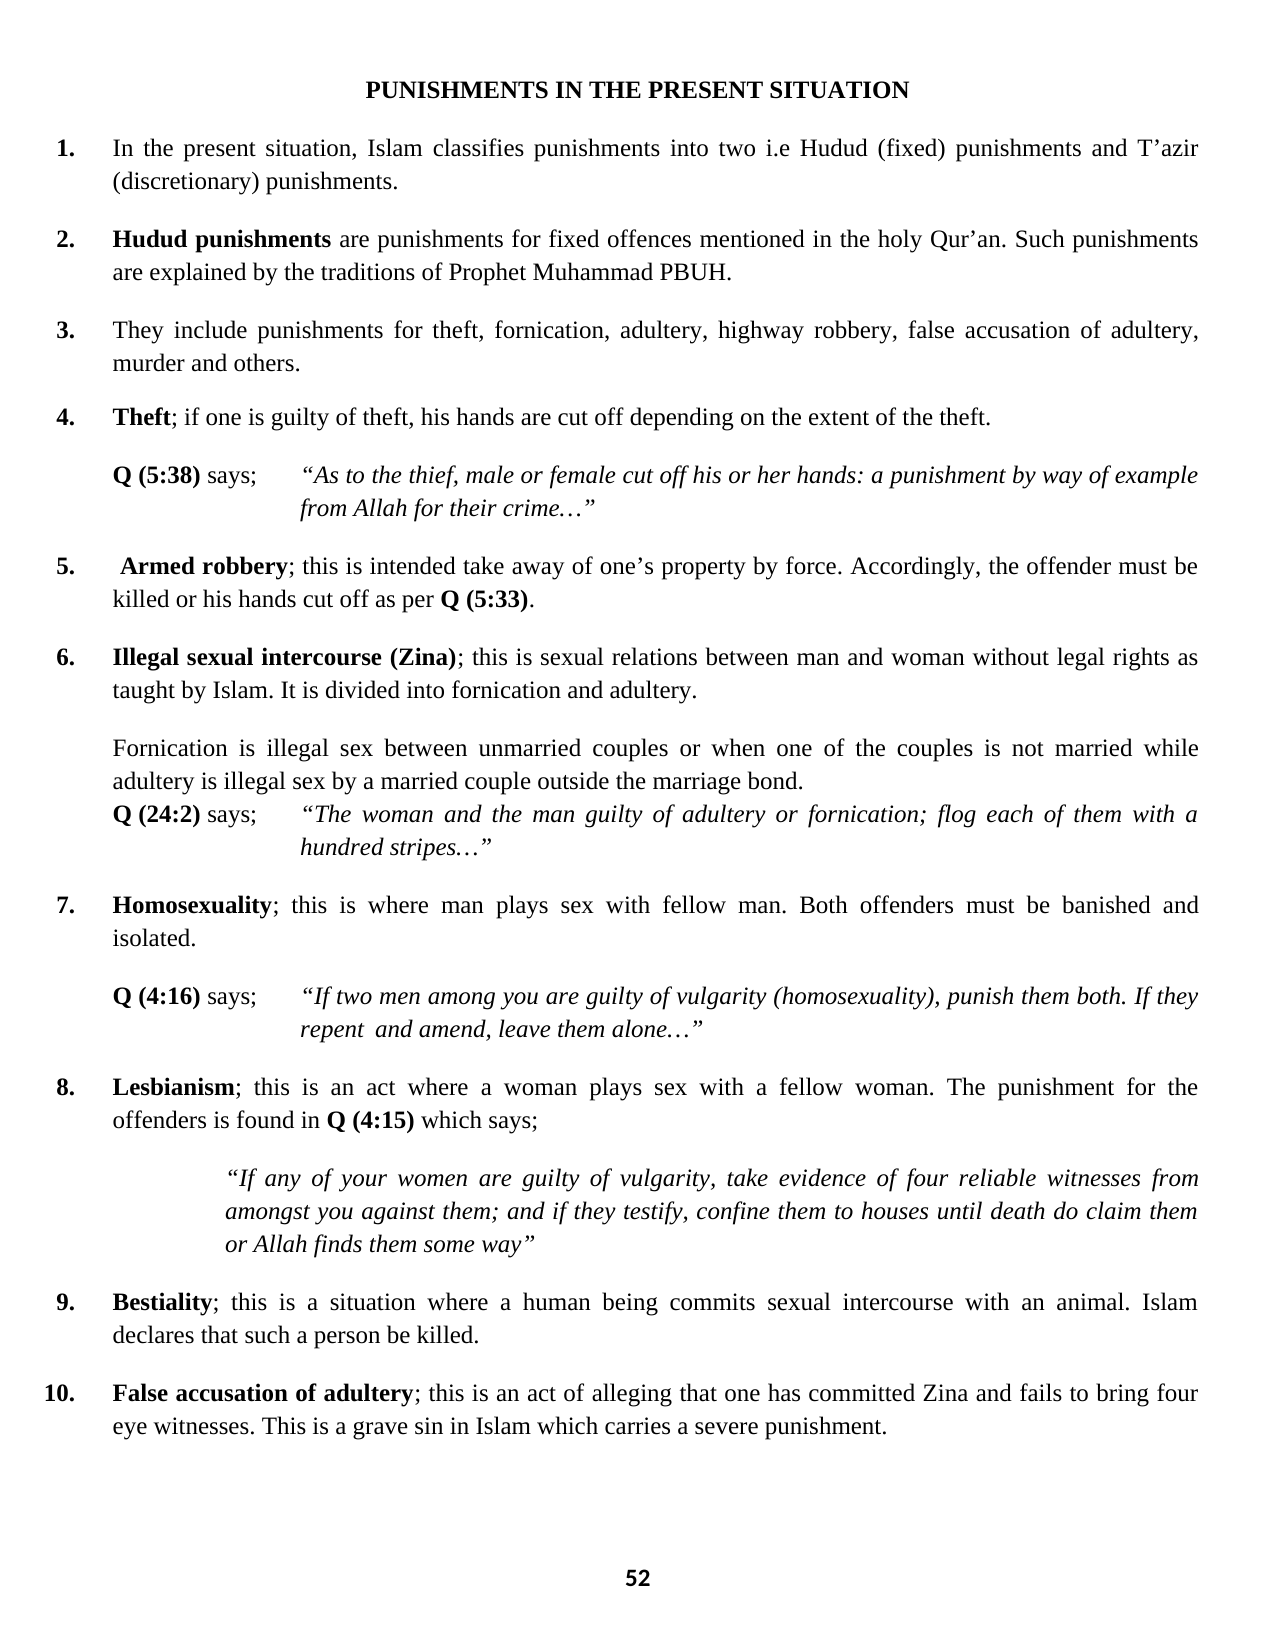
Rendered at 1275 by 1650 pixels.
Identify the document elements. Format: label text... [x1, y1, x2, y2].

list Illegal sexual intercourse (Zina); this is sexual relations between man and woman without legal rights as taught by Islam. It is divided into fornication and adultery. [75, 642, 1200, 704]
text PUNISHMENTS IN THE PRESENT SITUATION [75, 75, 1200, 104]
list In the present situation, Islam classifies punishments into two i.e Hudud (fixed) punishments and T’azir (discretionary) punishments. [75, 133, 1200, 195]
list Hudud punishments are punishments for fixed offences mentioned in the holy Qur’an. Such punishments are explained by the traditions of Prophet Muhammad PBUH. [75, 224, 1200, 286]
text Q (24:2) says; “The woman and the man guilty of adultery or fornication; flog each of them with a hundred stripes…” [112, 799, 1200, 861]
list False accusation of adultery; this is an act of alleging that one has committed Zina and fails to bring four eye witnesses. This is a grave sin in Islam which carries a severe punishment. [75, 1378, 1200, 1440]
list Armed robbery; this is intended take away of one’s property by force. Accordingly, the offender must be killed or his hands cut off as per Q (5:33). [75, 551, 1200, 613]
text Fornication is illegal sex between unmarried couples or when one of the couples is not married while adultery is illegal sex by a married couple outside the marriage bond. [112, 733, 1200, 795]
list Theft; if one is guilty of theft, his hands are cut off depending on the extent of the theft. [75, 402, 1200, 431]
list Bestiality; this is a situation where a human being commits sexual intercourse with an animal. Islam declares that such a person be killed. [75, 1287, 1200, 1349]
text “If any of your women are guilty of vulgarity, take evidence of four reliable witnesses from amongst you against them; and if they testify, confine them to houses until death do claim them or Allah finds them some way” [225, 1163, 1200, 1258]
list They include punishments for theft, fornication, adultery, highway robbery, false accusation of adultery, murder and others. [75, 315, 1200, 377]
text Q (4:16) says; “If two men among you are guilty of vulgarity (homosexuality), punish them both. If they repent and amend, leave them alone…” [112, 981, 1200, 1043]
list Lesbianism; this is an act where a woman plays sex with a fellow woman. The punishment for the offenders is found in Q (4:15) which says; [75, 1072, 1200, 1134]
list Homosexuality; this is where man plays sex with fellow man. Both offenders must be banished and isolated. [75, 890, 1200, 952]
text Q (5:38) says; “As to the thief, male or female cut off his or her hands: a punishment by way of example from Allah for their crime…” [112, 460, 1200, 522]
